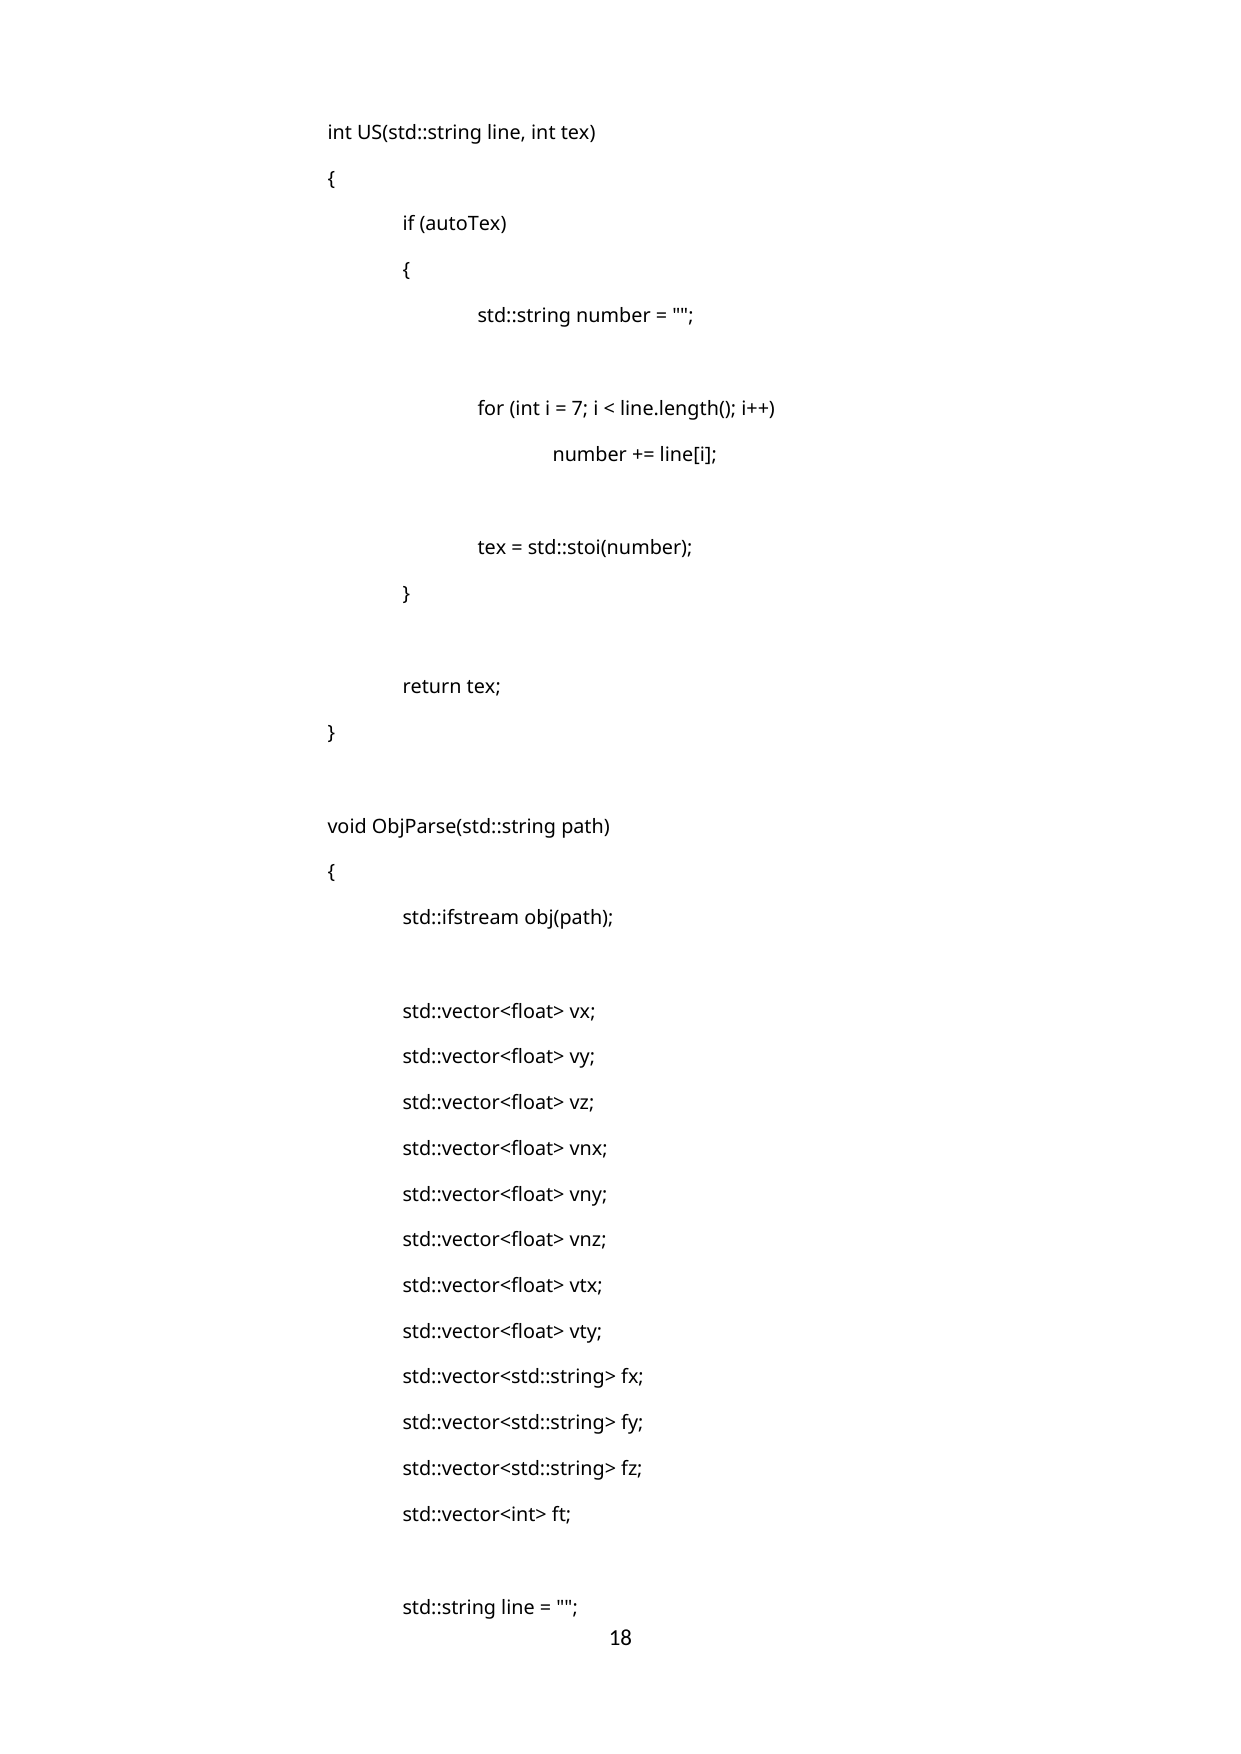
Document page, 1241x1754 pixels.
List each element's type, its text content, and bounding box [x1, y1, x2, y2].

text int US(std::string line, int tex) [177, 118, 1063, 145]
text for (int i = 7; i < line.length(); i++) [177, 394, 1063, 421]
text std::vector<int> ft; [177, 1500, 1063, 1527]
text std::vector<float> vty; [177, 1317, 1063, 1344]
text std::vector<float> vy; [177, 1043, 1063, 1069]
text std::vector<std::string> fx; [177, 1363, 1063, 1390]
text { [177, 858, 1063, 885]
text std::string number = ""; [177, 301, 1063, 328]
text std::vector<float> vnz; [177, 1226, 1063, 1252]
text } [177, 718, 1063, 746]
text std::vector<float> vtx; [177, 1271, 1063, 1298]
text std::string line = ""; [177, 1593, 1063, 1620]
text number += line[i]; [177, 440, 1063, 467]
text void ObjParse(std::string path) [177, 812, 1063, 839]
text std::vector<std::string> fy; [177, 1408, 1063, 1435]
text } [177, 579, 1063, 606]
text { [177, 164, 1063, 191]
text if (autoTex) [177, 209, 1063, 237]
text std::ifstream obj(path); [177, 903, 1063, 930]
text tex = std::stoi(number); [177, 534, 1063, 561]
text std::vector<float> vnx; [177, 1134, 1063, 1161]
text std::vector<float> vz; [177, 1088, 1063, 1115]
text return tex; [177, 673, 1063, 700]
text { [177, 255, 1063, 282]
text std::vector<float> vny; [177, 1180, 1063, 1207]
text std::vector<std::string> fz; [177, 1454, 1063, 1481]
text std::vector<float> vx; [177, 997, 1063, 1024]
